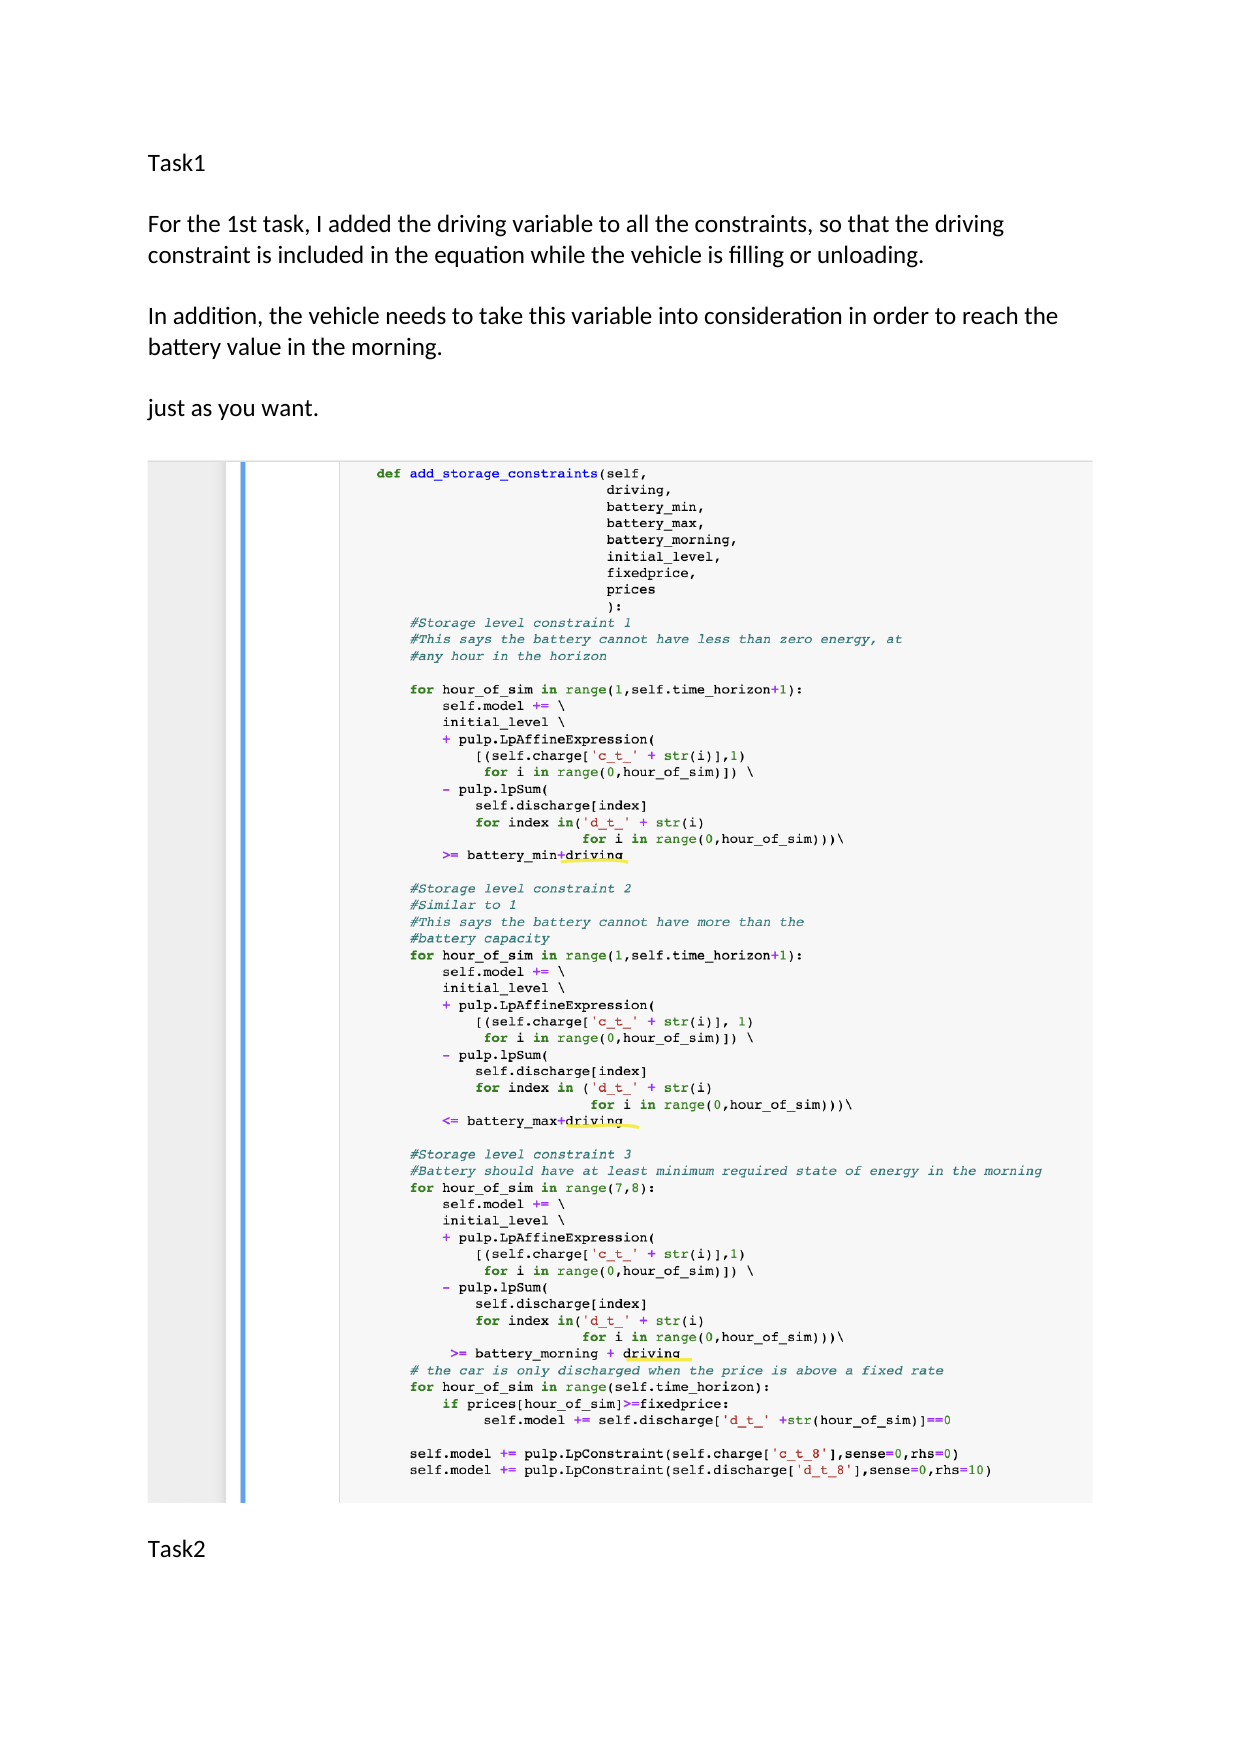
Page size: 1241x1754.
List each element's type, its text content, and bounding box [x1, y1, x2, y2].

picture [147, 452, 1093, 1503]
text Task1 [148, 148, 1093, 178]
text just as you want. [148, 392, 1093, 422]
text In addition, the vehicle needs to take this variable into consideration in order to reach the battery value in the morning. [148, 300, 1093, 361]
text Task2 [148, 1533, 1093, 1564]
text For the 1st task, I added the driving variable to all the constraints, so that the driving constraint is included in the equation while the vehicle is filling or unloading. [148, 209, 1093, 270]
